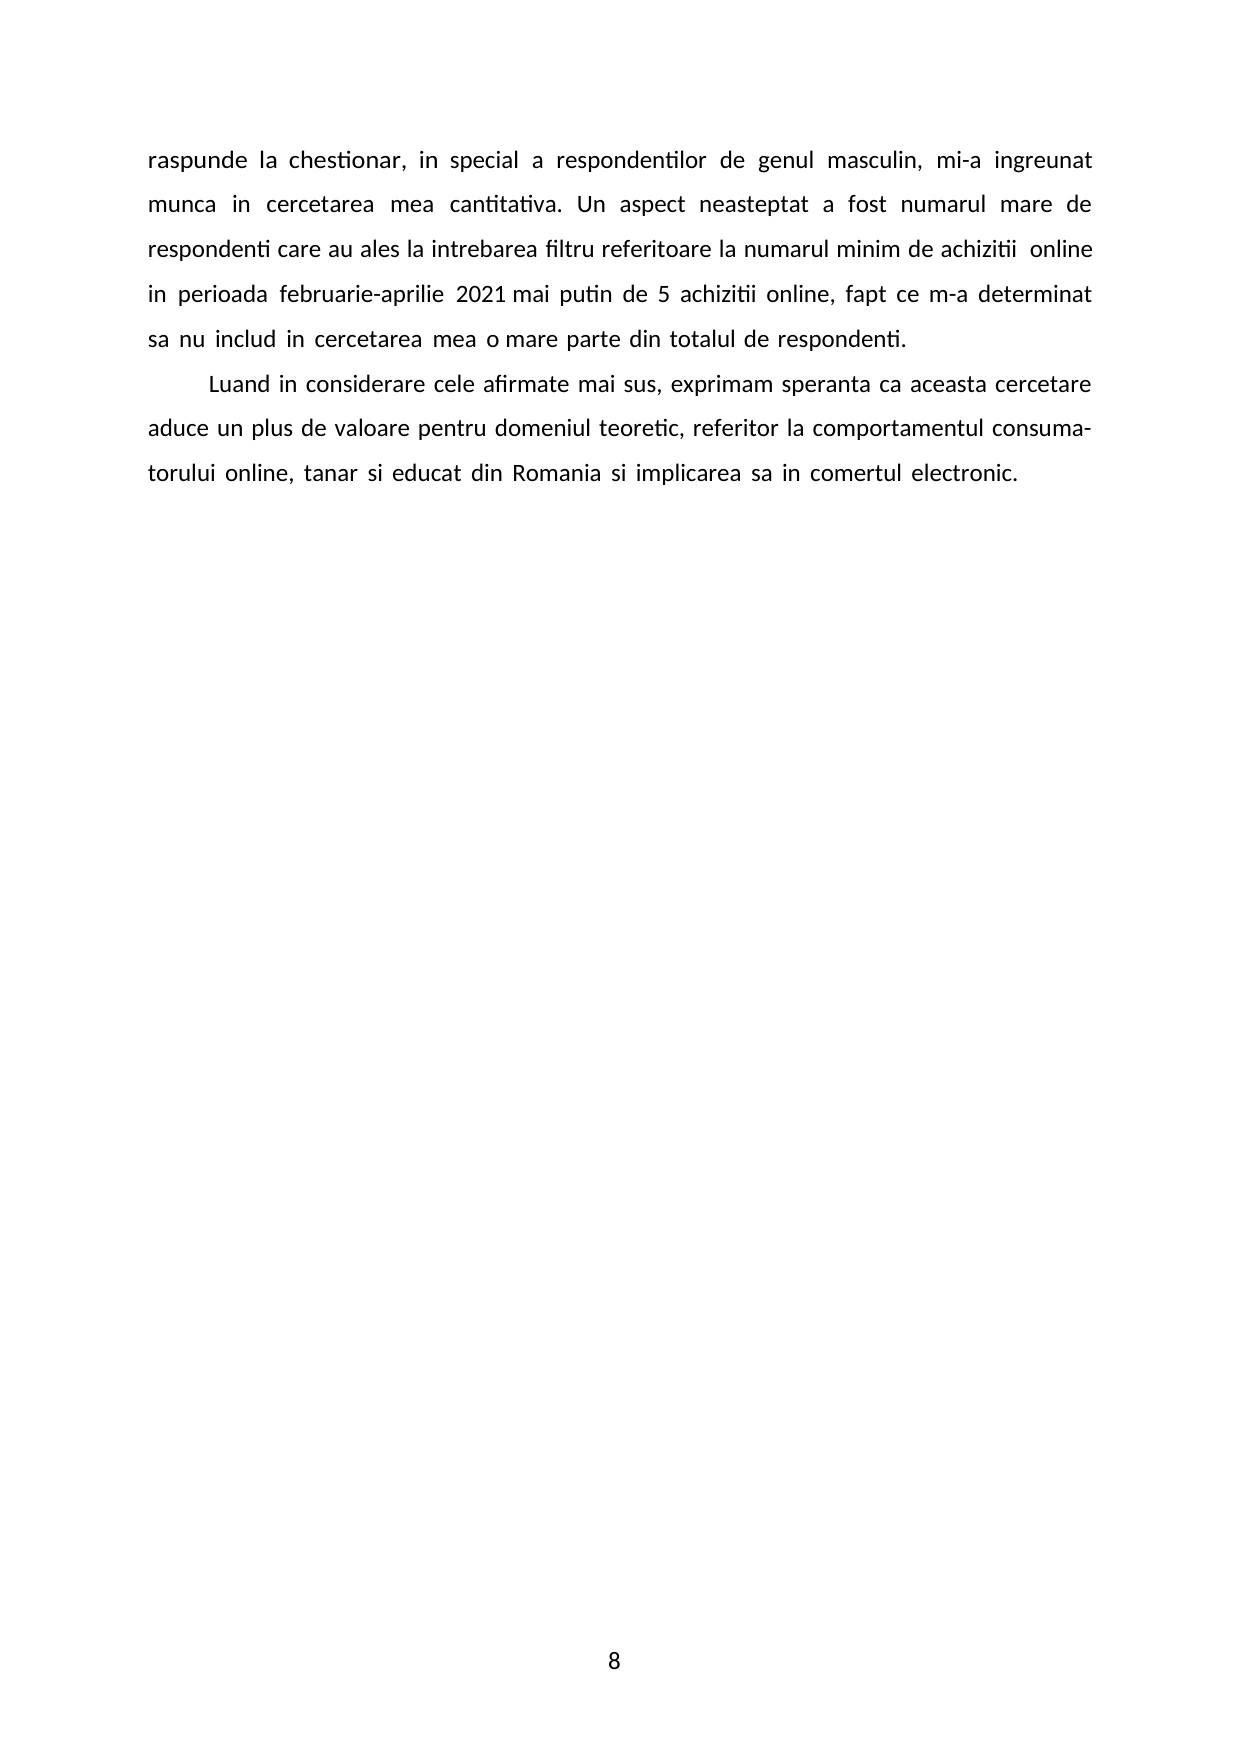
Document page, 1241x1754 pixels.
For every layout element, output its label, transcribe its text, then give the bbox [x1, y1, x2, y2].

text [148, 144, 1093, 353]
text Luand in considerare cele afirmate mai sus, exprimam speranta ca aceasta cercetare aduce un plus de valoare pentru domeniul teoretic, referitor la comportamentul consuma- torului online, tanar si educat din Romania si implicarea sa in comertul electronic. [148, 368, 1093, 488]
